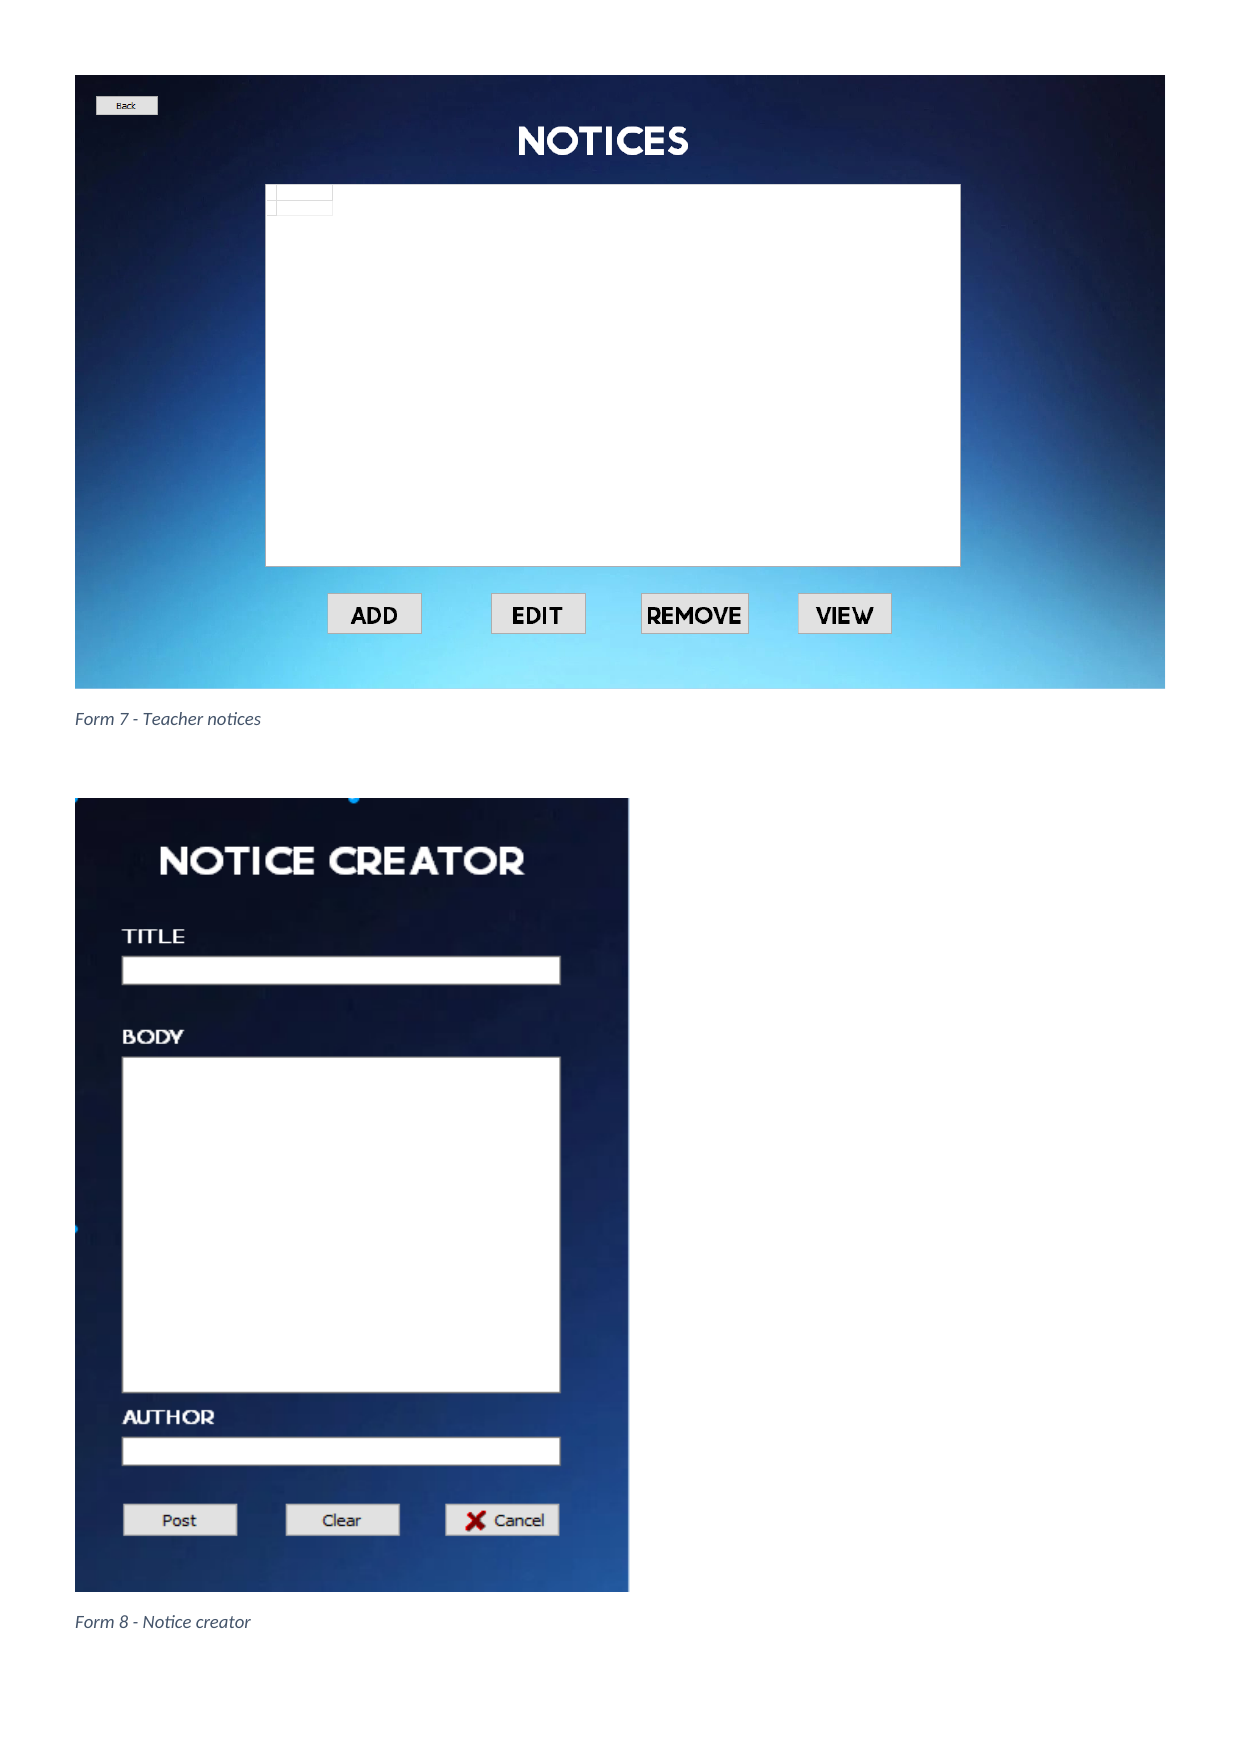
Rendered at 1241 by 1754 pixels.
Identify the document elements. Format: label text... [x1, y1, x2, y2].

picture [75, 75, 1166, 689]
picture [75, 798, 630, 1592]
